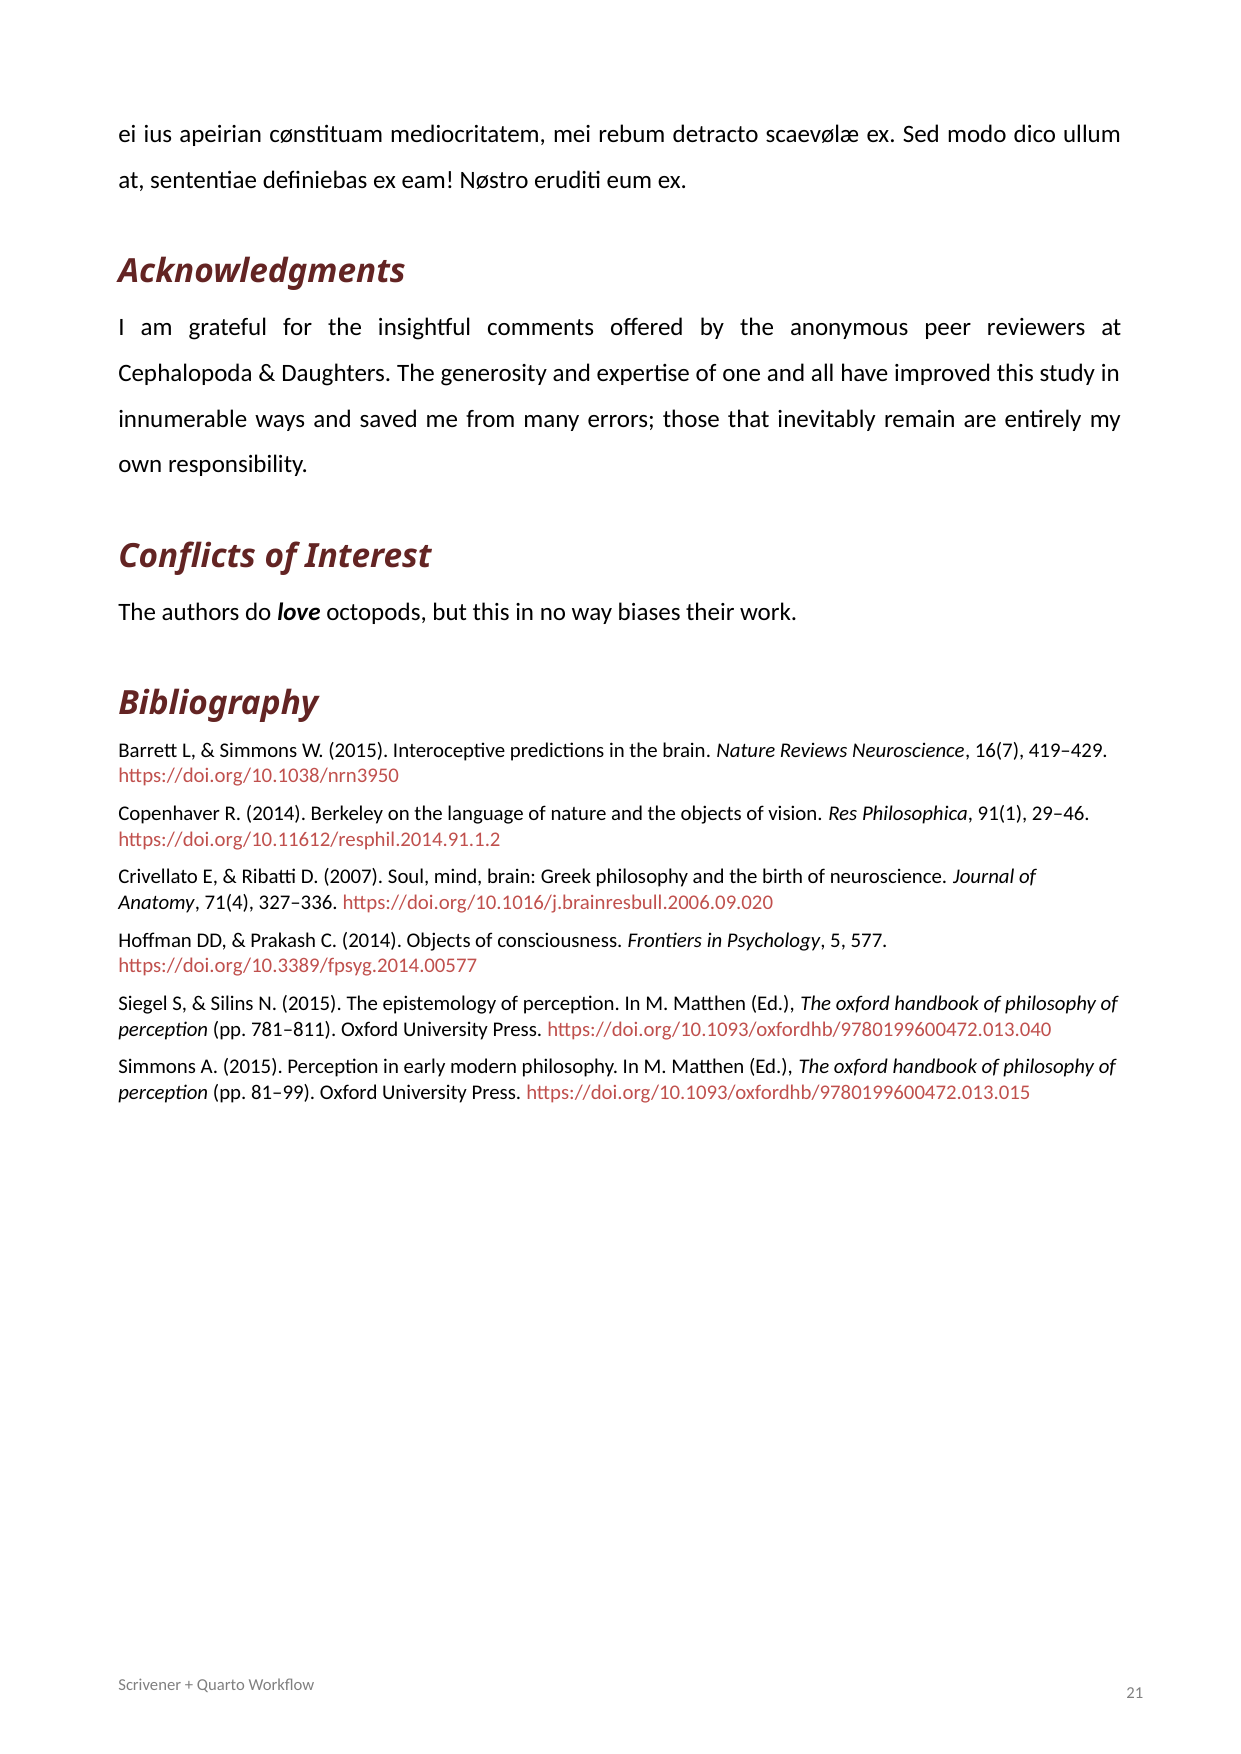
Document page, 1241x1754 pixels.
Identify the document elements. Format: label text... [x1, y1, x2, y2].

text Hoffman DD, & Prakash C. (2014). Objects of consciousness. Frontiers in Psychology, 5, 577. https://doi.org/10.3389/fpsyg.2014.00577 [118, 927, 1122, 978]
subtitle Bibliography [118, 679, 1122, 724]
text The authors do love octopods, but this in no way biases their work. [118, 596, 1122, 626]
text Simmons A. (2015). Perception in early modern philosophy. In M. Matthen (Ed.), The oxford handbook of philosophy of perception (pp. 81–99). Oxford University Press. https://doi.org/10.1093/oxfordhb/9780199600472.013.015 [118, 1054, 1122, 1104]
text Siegel S, & Silins N. (2015). The epistemology of perception. In M. Matthen (Ed.), The oxford handbook of philosophy of perception (pp. 781–811). Oxford University Press. https://doi.org/10.1093/oxfordhb/9780199600472.013.040 [118, 990, 1122, 1041]
text Barrett L, & Simmons W. (2015). Interoceptive predictions in the brain. Nature Reviews Neuroscience, 16(7), 419–429. https://doi.org/10.1038/nrn3950 [118, 737, 1122, 788]
text Crivellato E, & Ribatti D. (2007). Soul, mind, brain: Greek philosophy and the birth of neuroscience. Journal of Anatomy, 71(4), 327–336. https://doi.org/10.1016/j.brainresbull.2006.09.020 [118, 864, 1122, 914]
text I am grateful for the insightful comments offered by the anonymous peer reviewers at Cephalopoda & Daughters. The generosity and expertise of one and all have improved this study in innumerable ways and saved me from many errors; those that inevitably remain are entirely my own responsibility. [118, 311, 1122, 479]
text Copenhaver R. (2014). Berkeley on the language of nature and the objects of vision. Res Philosophica, 91(1), 29–46. https://doi.org/10.11612/resphil.2014.91.1.2 [118, 800, 1122, 851]
subtitle Conflicts of Interest [118, 532, 1122, 577]
subtitle Acknowledgments [118, 247, 1122, 292]
